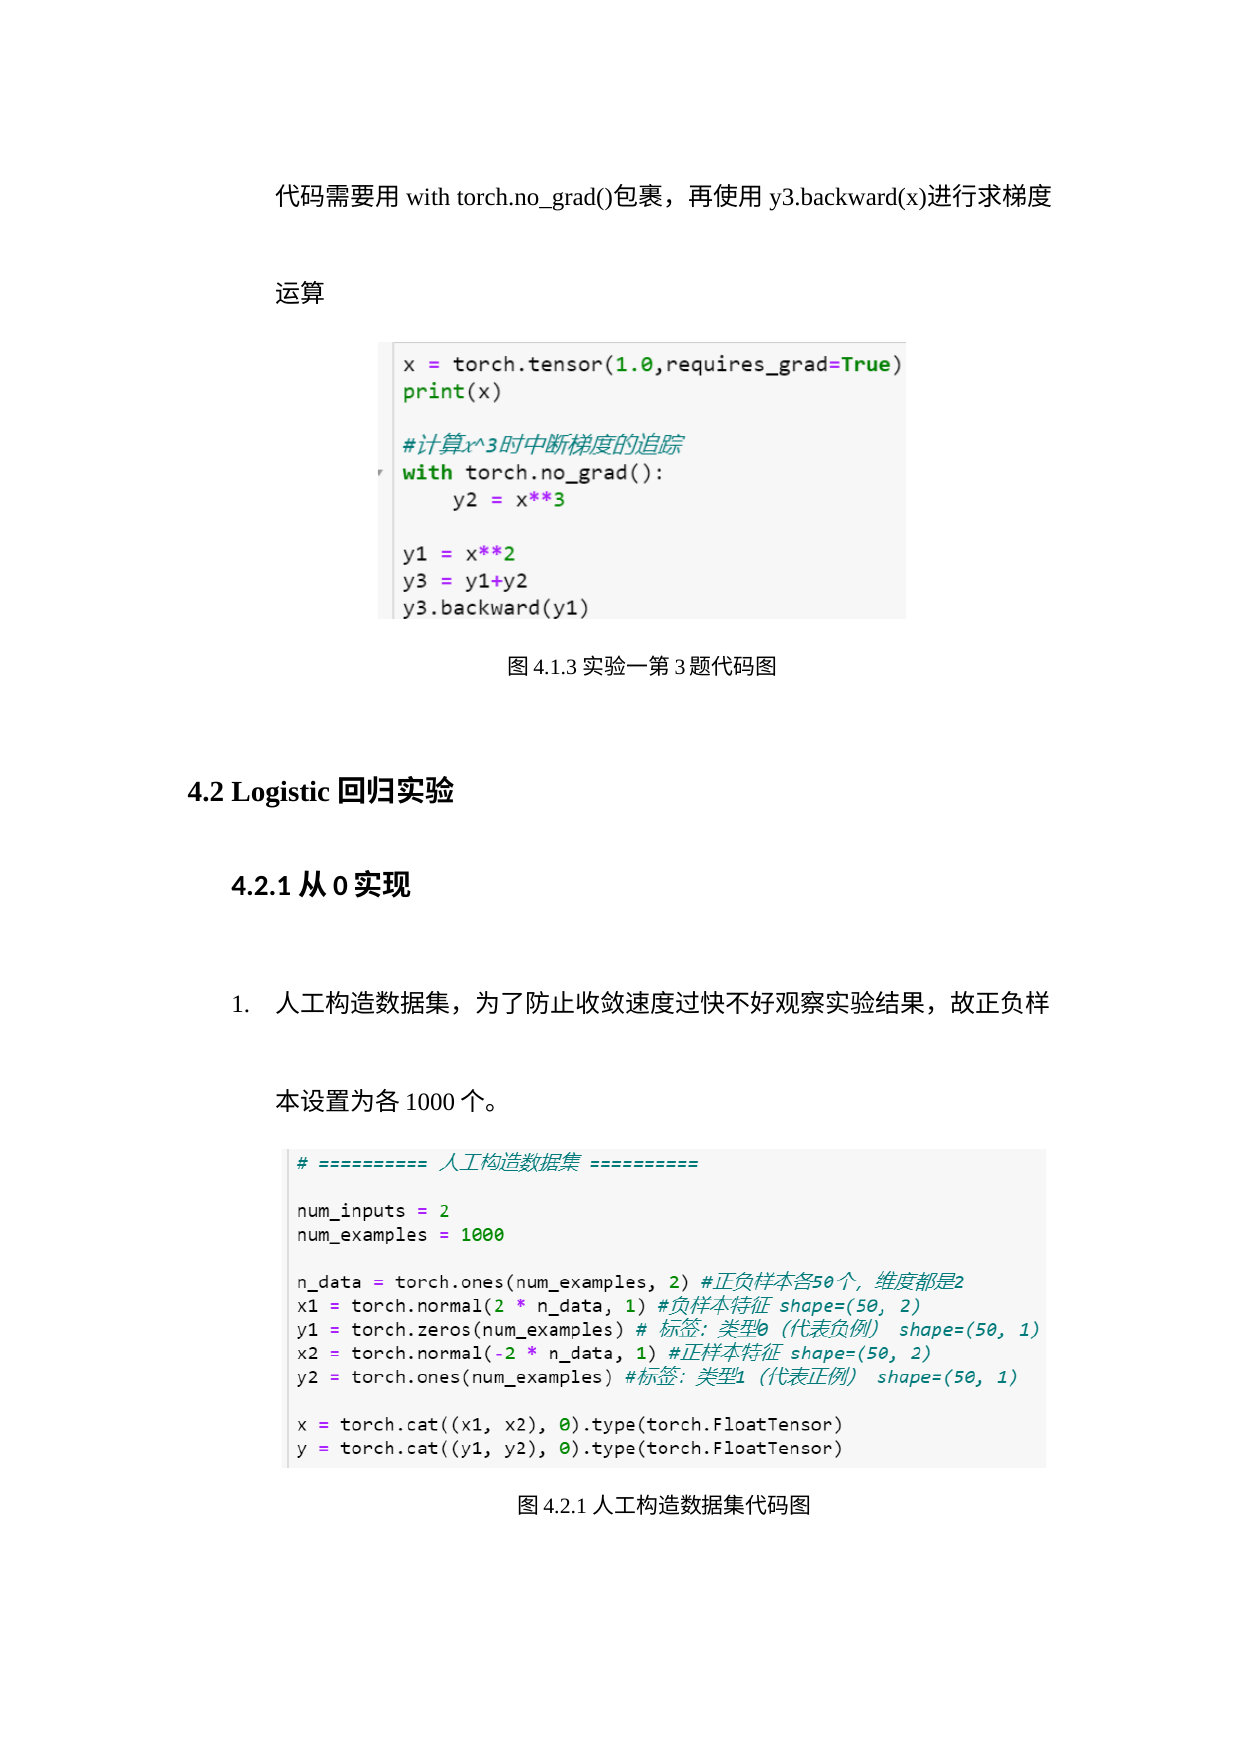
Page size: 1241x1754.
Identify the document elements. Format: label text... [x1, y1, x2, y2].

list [231, 162, 1053, 324]
subtitle 4.2.1 从0实现 [187, 850, 1053, 915]
picture [281, 1149, 1047, 1468]
text 图4.1.3 实验一第3题代码图 [231, 648, 1053, 681]
list 图4.2.1 人工构造数据集代码图 [275, 1488, 1053, 1521]
picture [377, 342, 907, 619]
list 人工构造数据集，为了防止收敛速度过快不好观察实验结果，故正负样本设置为各1000个。 [231, 969, 1053, 1132]
subtitle 4.2 Logistic 回归实验 [187, 756, 1053, 821]
